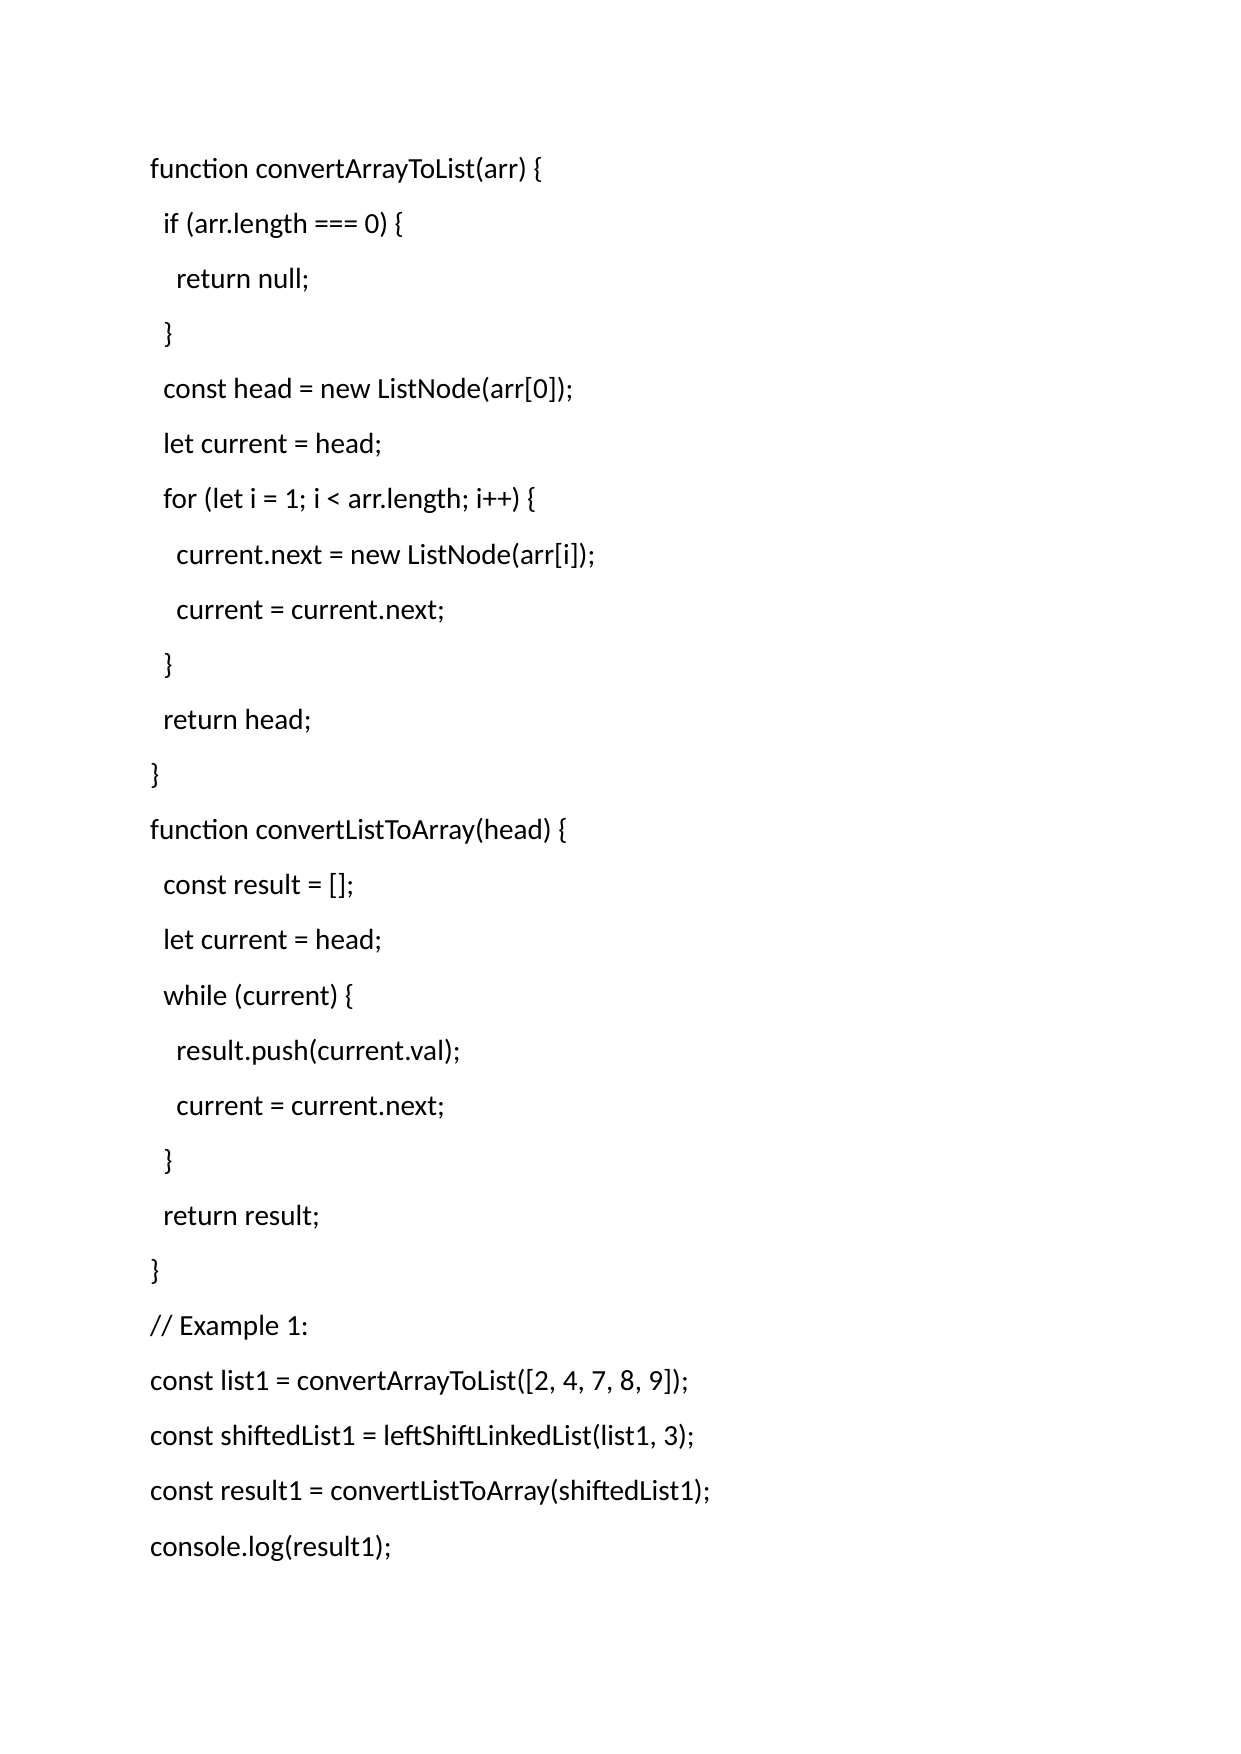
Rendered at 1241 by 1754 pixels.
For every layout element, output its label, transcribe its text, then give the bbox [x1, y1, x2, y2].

text for (let i = 1; i < arr.length; i++) { [150, 481, 1090, 516]
text // Example 1: [150, 1307, 1090, 1343]
text const head = new ListNode(arr[0]); [150, 370, 1090, 406]
text function convertListToArray(head) { [150, 811, 1090, 847]
text current.next = new ListNode(arr[i]); [150, 536, 1090, 571]
text } [150, 315, 1090, 351]
text const list1 = convertArrayToList([2, 4, 7, 8, 9]); [150, 1362, 1090, 1398]
text result.push(current.val); [150, 1032, 1090, 1067]
text } [150, 1252, 1090, 1288]
text return result; [150, 1197, 1090, 1233]
text return head; [150, 701, 1090, 737]
text while (current) { [150, 977, 1090, 1012]
text const result = []; [150, 866, 1090, 902]
text current = current.next; [150, 1087, 1090, 1122]
text } [150, 756, 1090, 792]
text current = current.next; [150, 591, 1090, 626]
text if (arr.length === 0) { [150, 205, 1090, 241]
text let current = head; [150, 921, 1090, 957]
text const shiftedList1 = leftShiftLinkedList(list1, 3); [150, 1417, 1090, 1453]
text return null; [150, 260, 1090, 296]
text function convertArrayToList(arr) { [150, 150, 1090, 186]
text let current = head; [150, 426, 1090, 461]
text const result1 = convertListToArray(shiftedList1); [150, 1472, 1090, 1508]
text } [150, 1142, 1090, 1177]
text console.log(result1); [150, 1528, 1090, 1563]
text } [150, 646, 1090, 682]
